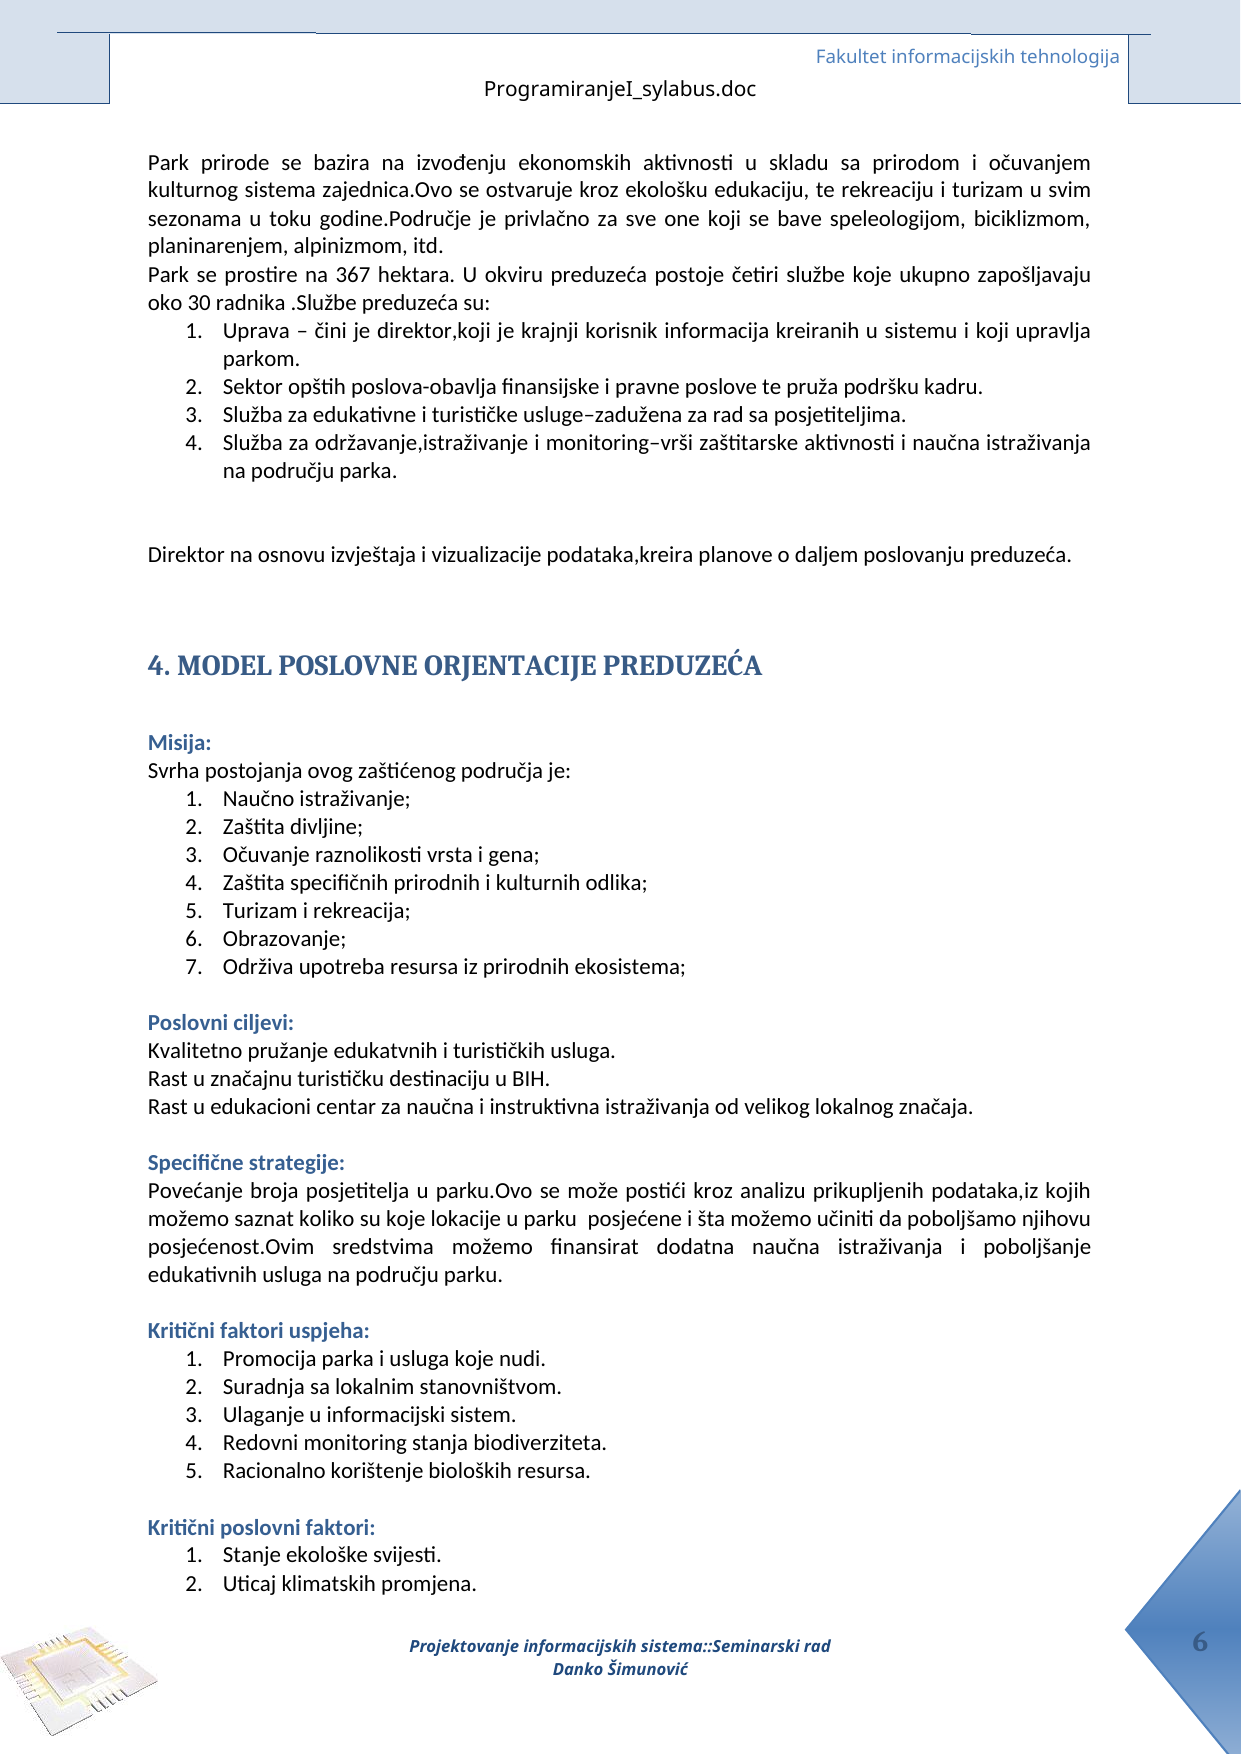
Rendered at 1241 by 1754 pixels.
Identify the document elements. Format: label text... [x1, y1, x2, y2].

subtitle 4. MODEL POSLOVNE ORJENTACIJE PREDUZEĆA [148, 649, 1093, 682]
text Kvalitetno pružanje edukatvnih i turističkih usluga. [148, 1036, 1093, 1064]
text Poslovni ciljevi: [148, 1008, 1093, 1036]
list Služba za održavanje,istraživanje i monitoring–vrši zaštitarske aktivnosti i naučna istraživanja na području parka. [185, 428, 1093, 484]
picture [0, 1625, 158, 1735]
text Kritični poslovni faktori: [148, 1513, 1093, 1541]
text Park prirode se bazira na izvođenju ekonomskih aktivnosti u skladu sa prirodom i očuvanjem kulturnog sistema zajednica.Ovo se ostvaruje kroz ekološku edukaciju, te rekreaciju i turizam u svim sezonama u toku godine.Područje je privlačno za sve one koji se bave speleologijom, biciklizmom, planinarenjem, alpinizmom, itd. [148, 148, 1093, 260]
list Održiva upotreba resursa iz prirodnih ekosistema; [185, 952, 1093, 980]
list Redovni monitoring stanja biodiverziteta. [185, 1428, 1093, 1457]
list Obrazovanje; [185, 924, 1093, 952]
text Direktor na osnovu izvještaja i vizualizacije podataka,kreira planove o daljem poslovanju preduzeća. [148, 540, 1093, 568]
list Naučno istraživanje; [185, 784, 1093, 812]
list Uticaj klimatskih promjena. [185, 1569, 1093, 1597]
text Rast u edukacioni centar za naučna i instruktivna istraživanja od velikog lokalnog značaja. [148, 1092, 1093, 1120]
list Suradnja sa lokalnim stanovništvom. [185, 1372, 1093, 1401]
list Racionalno korištenje bioloških resursa. [185, 1457, 1093, 1484]
list Uprava – čini je direktor,koji je krajnji korisnik informacija kreiranih u sistemu i koji upravlja parkom. [185, 316, 1093, 372]
text Park se prostire na 367 hektara. U okviru preduzeća postoje četiri službe koje ukupno zapošljavaju oko 30 radnika .Službe preduzeća su: [148, 260, 1093, 316]
list Turizam i rekreacija; [185, 896, 1093, 924]
text Misija: [148, 728, 1093, 756]
list Stanje ekološke svijesti. [185, 1541, 1093, 1569]
list Zaštita specifičnih prirodnih i kulturnih odlika; [185, 868, 1093, 896]
text Kritični faktori uspjeha: [148, 1316, 1093, 1344]
list Očuvanje raznolikosti vrsta i gena; [185, 840, 1093, 868]
text Svrha postojanja ovog zaštićenog područja je: [148, 756, 1093, 784]
list Promocija parka i usluga koje nudi. [185, 1344, 1093, 1372]
list Zaštita divljine; [185, 812, 1093, 840]
text Specifične strategije: [148, 1148, 1093, 1176]
list Služba za edukativne i turističke usluge–zadužena za rad sa posjetiteljima. [185, 400, 1093, 428]
list Ulaganje u informacijski sistem. [185, 1401, 1093, 1428]
text Rast u značajnu turističku destinaciju u BIH. [148, 1064, 1093, 1092]
list Sektor opštih poslova-obavlja finansijske i pravne poslove te pruža podršku kadru. [185, 372, 1093, 400]
text Povećanje broja posjetitelja u parku.Ovo se može postići kroz analizu prikupljenih podataka,iz kojih možemo saznat koliko su koje lokacije u parku posjećene i šta možemo učiniti da poboljšamo njihovu posjećenost.Ovim sredstvima možemo finansirat dodatna naučna istraživanja i poboljšanje edukativnih usluga na području parku. [148, 1176, 1093, 1288]
